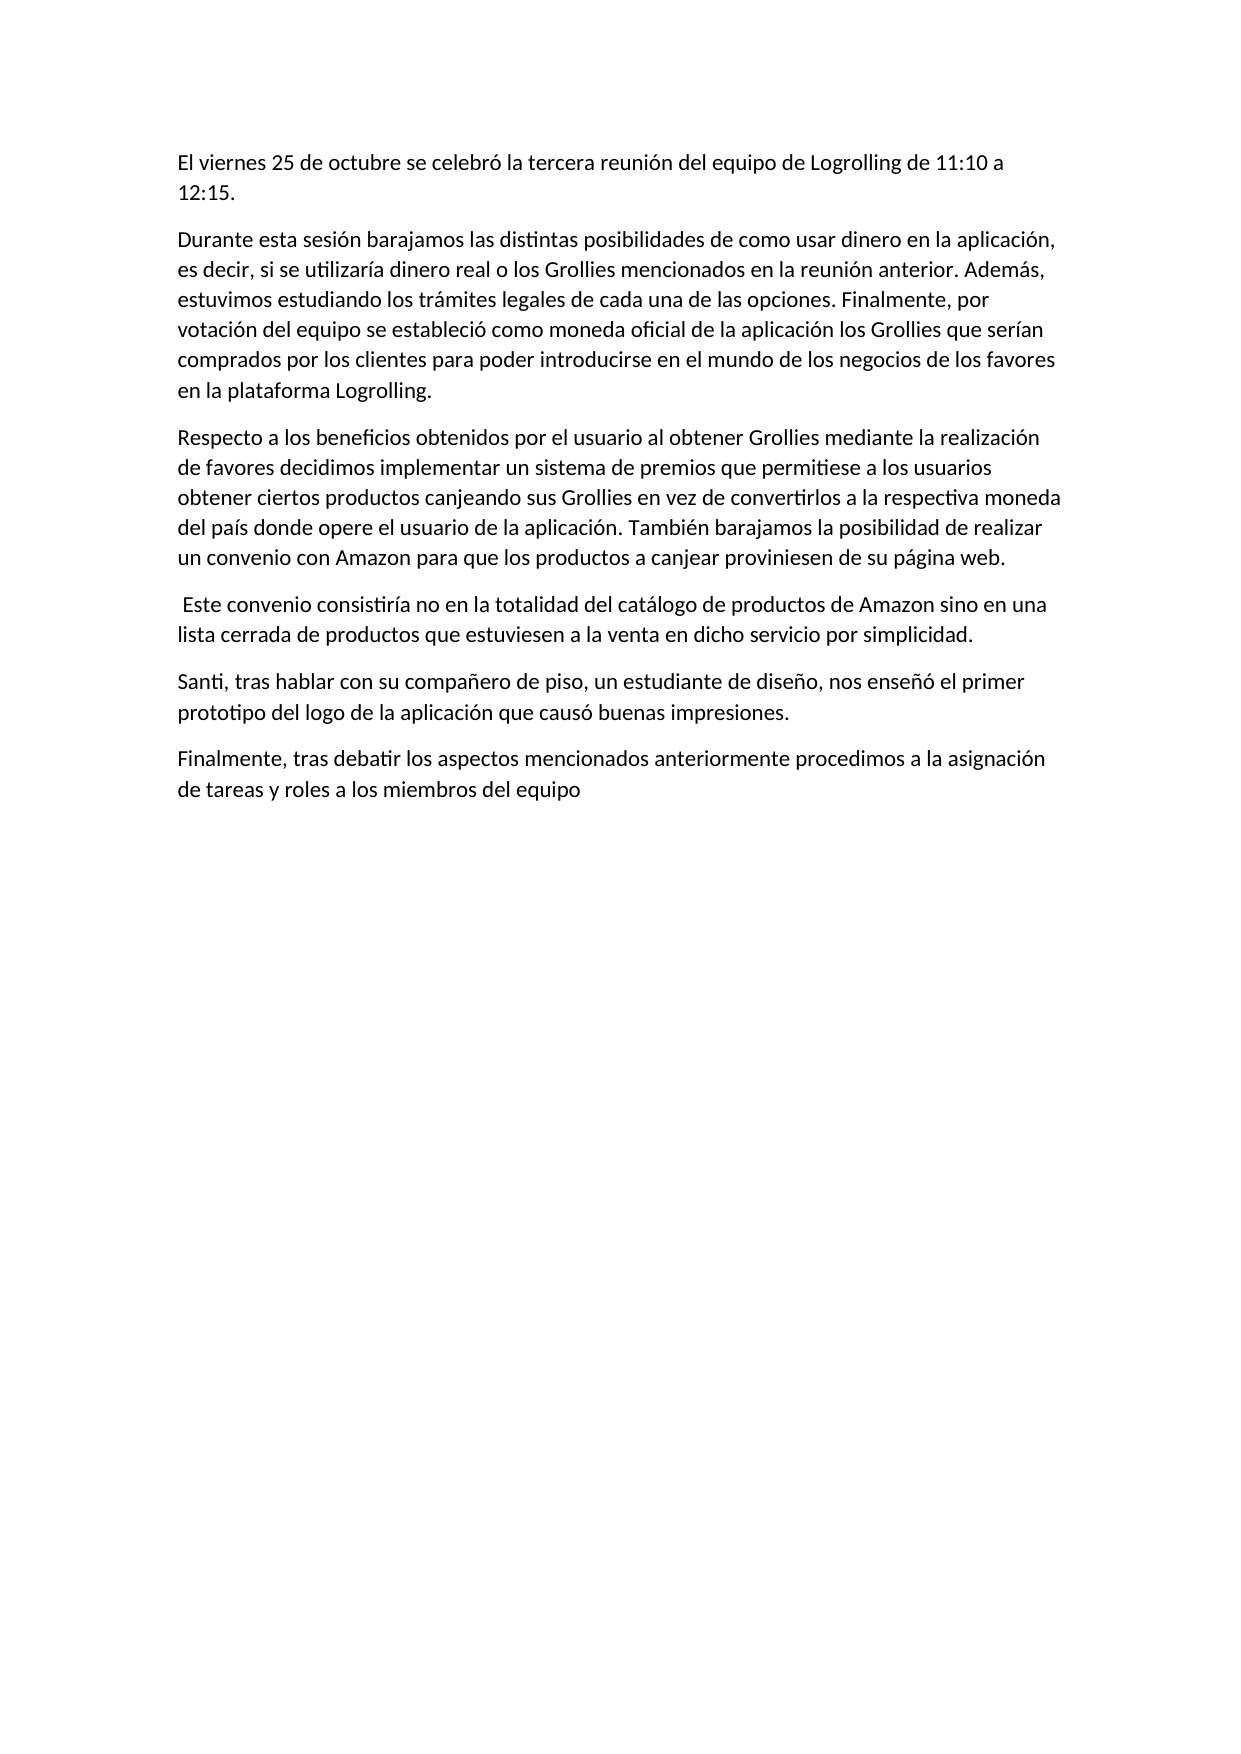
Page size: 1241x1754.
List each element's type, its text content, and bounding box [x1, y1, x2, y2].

text El viernes 25 de octubre se celebró la tercera reunión del equipo de Logrolling de 11:10 a 12:15. [177, 148, 1063, 206]
text Durante esta sesión barajamos las distintas posibilidades de como usar dinero en la aplicación, es decir, si se utilizaría dinero real o los Grollies mencionados en la reunión anterior. Además, estuvimos estudiando los trámites legales de cada una de las opciones. Finalmente, por votación del equipo se estableció como moneda oficial de la aplicación los Grollies que serían comprados por los clientes para poder introducirse en el mundo de los negocios de los favores en la plataforma Logrolling. [177, 225, 1063, 404]
text Este convenio consistiría no en la totalidad del catálogo de productos de Amazon sino en una lista cerrada de productos que estuviesen a la venta en dicho servicio por simplicidad. [177, 590, 1063, 648]
text Finalmente, tras debatir los aspectos mencionados anteriormente procedimos a la asignación de tareas y roles a los miembros del equipo [177, 744, 1063, 803]
text Santi, tras hablar con su compañero de piso, un estudiante de diseño, nos enseñó el primer prototipo del logo de la aplicación que causó buenas impresiones. [177, 667, 1063, 726]
text Respecto a los beneficios obtenidos por el usuario al obtener Grollies mediante la realización de favores decidimos implementar un sistema de premios que permitiese a los usuarios obtener ciertos productos canjeando sus Grollies en vez de convertirlos a la respectiva moneda del país donde opere el usuario de la aplicación. También barajamos la posibilidad de realizar un convenio con Amazon para que los productos a canjear proviniesen de su página web. [177, 423, 1063, 571]
